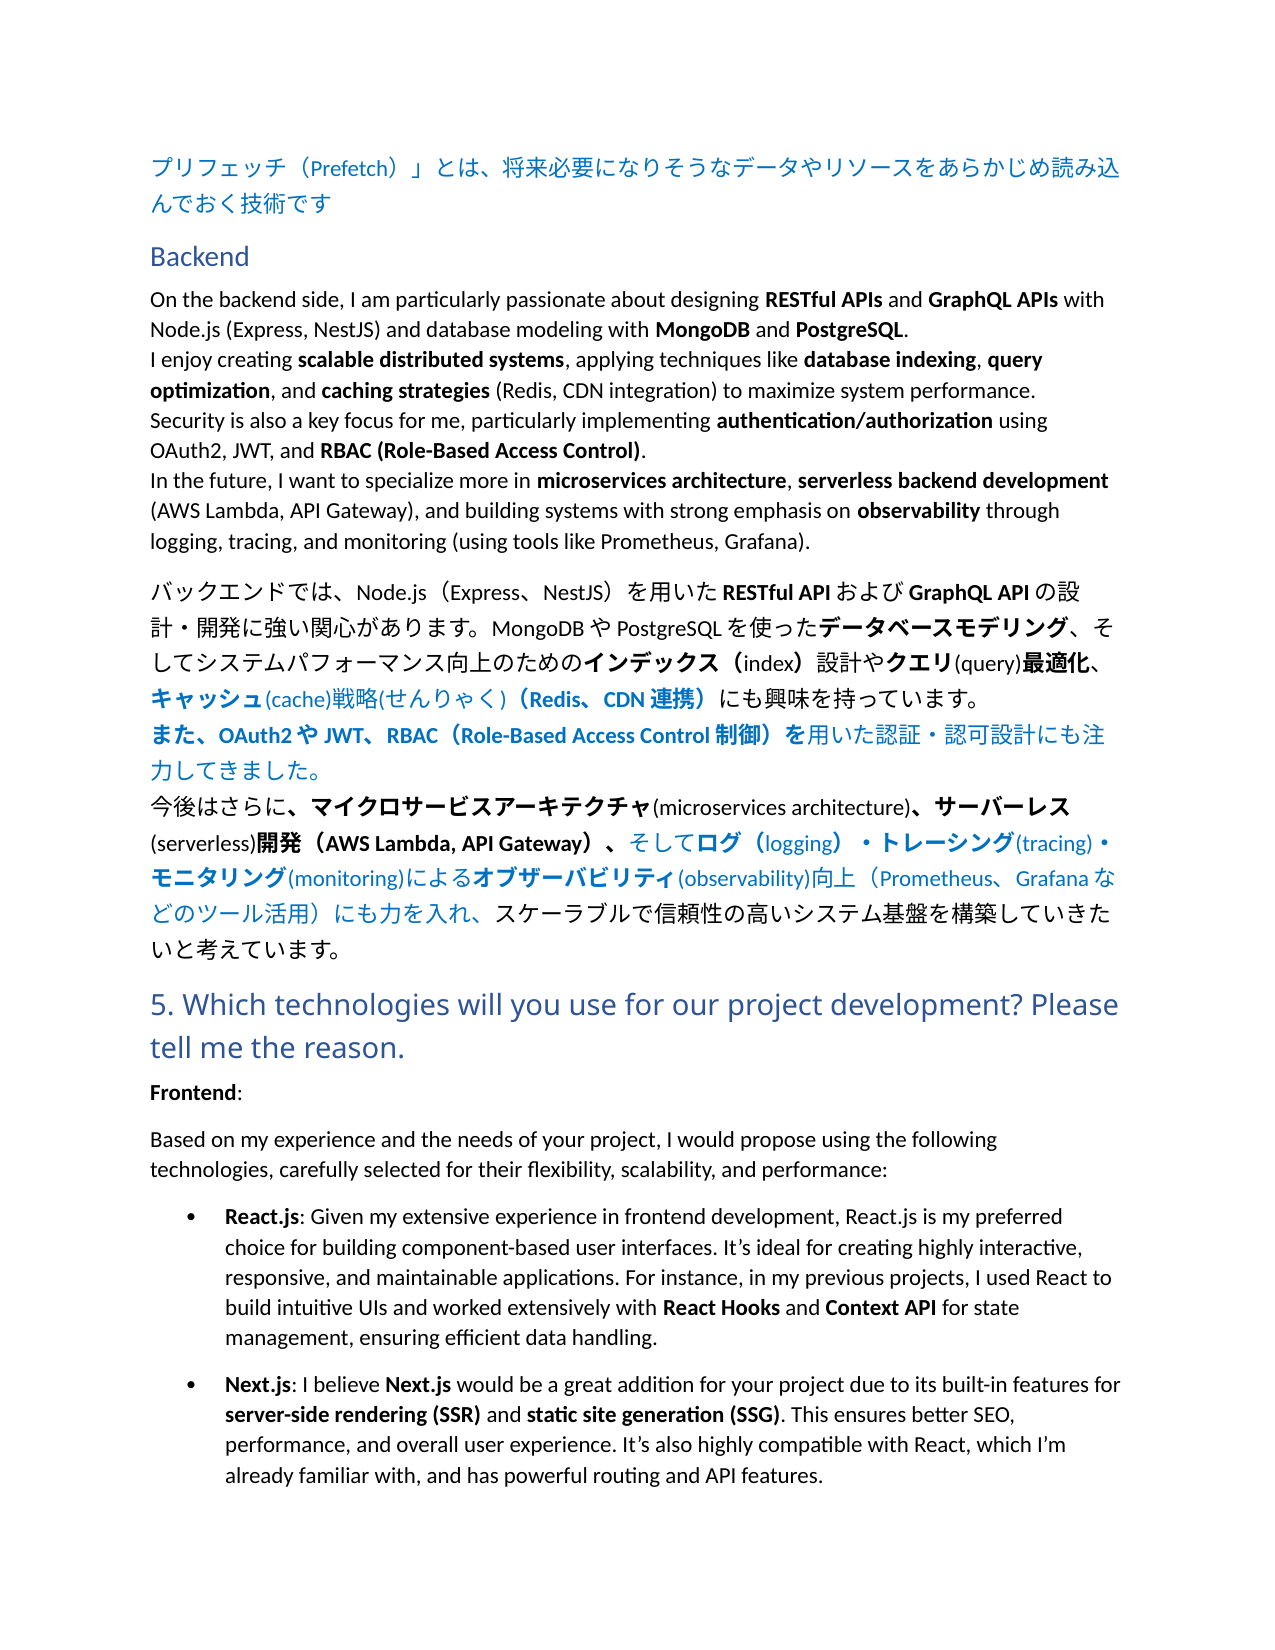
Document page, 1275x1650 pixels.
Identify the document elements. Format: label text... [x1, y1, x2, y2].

subtitle Backend [150, 238, 1125, 274]
list React.js: Given my extensive experience in frontend development, React.js is my preferred choice for building component-based user interfaces. It’s ideal for creating highly interactive, responsive, and maintainable applications. For instance, in my previous projects, I used React to build intuitive UIs and worked extensively with React Hooks and Context API for state management, ensuring efficient data handling. [187, 1202, 1125, 1351]
text プリフェッチ（Prefetch）」とは、将来必要になりそうなデータやリソースをあらかじめ読み込んでおく技術です [150, 150, 1125, 219]
text Based on my experience and the needs of your project, I would propose using the following technologies, carefully selected for their flexibility, scalability, and performance: [150, 1125, 1125, 1183]
text On the backend side, I am particularly passionate about designing RESTful APIs and GraphQL APIs with Node.js (Express, NestJS) and database modeling with MongoDB and PostgreSQL. I enjoy creating scalable distributed systems, applying techniques like database indexing, query optimization, and caching strategies (Redis, CDN integration) to maximize system performance. Security is also a key focus for me, particularly implementing authentication/authorization using OAuth2, JWT, and RBAC (Role-Based Access Control). In the future, I want to specialize more in microservices architecture, serverless backend development (AWS Lambda, API Gateway), and building systems with strong emphasis on observability through logging, tracing, and monitoring (using tools like Prometheus, Grafana). [150, 285, 1125, 555]
text バックエンドでは、Node.js（Express、NestJS）を用いたRESTful APIおよびGraphQL APIの設計・開発に強い関心があります。MongoDBやPostgreSQLを使ったデータベースモデリング、そしてシステムパフォーマンス向上のためのインデックス（index）設計やクエリ(query)最適化、キャッシュ(cache)戦略(せんりゃく)（Redis、CDN連携）にも興味を持っています。 また、OAuth2やJWT、RBAC（Role-Based Access Control制御）を用いた認証・認可設計にも注力してきました。 今後はさらに、マイクロサービスアーキテクチャ(microservices architecture)、サーバーレス(serverless)開発（AWS Lambda, API Gateway）、そしてログ（logging）・トレーシング(tracing)・モニタリング(monitoring)によるオブザーバビリティ(observability)向上（Prometheus、Grafanaなどのツール活用）にも力を入れ、スケーラブルで信頼性の高いシステム基盤を構築していきたいと考えています。 [150, 574, 1125, 965]
text Frontend: [150, 1078, 1125, 1106]
list Next.js: I believe Next.js would be a great addition for your project due to its built-in features for server-side rendering (SSR) and static site generation (SSG). This ensures better SEO, performance, and overall user experience. It’s also highly compatible with React, which I’m already familiar with, and has powerful routing and API features. [187, 1370, 1125, 1489]
subtitle 5. Which technologies will you use for our project development? Please tell me the reason. [150, 984, 1125, 1067]
